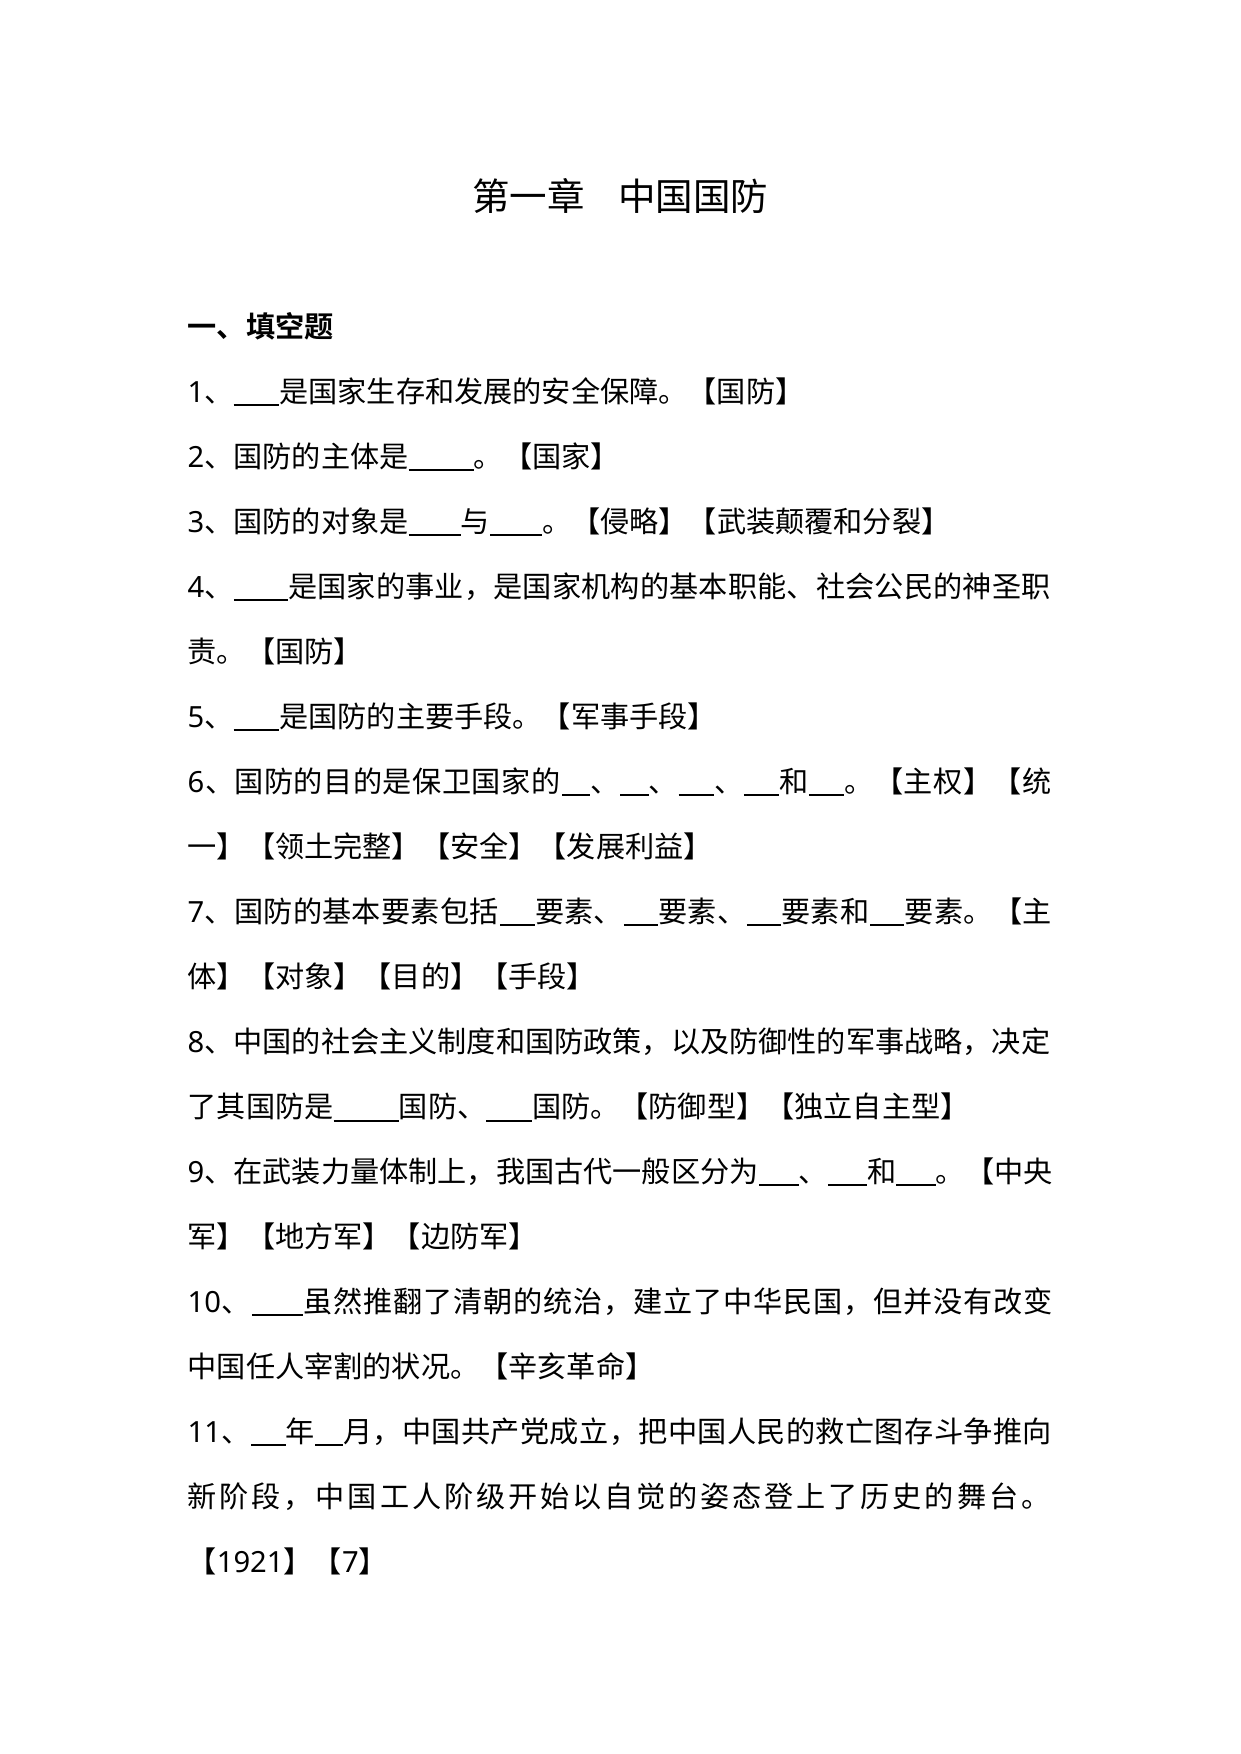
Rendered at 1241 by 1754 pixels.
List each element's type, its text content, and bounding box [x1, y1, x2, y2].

text 11、 年 月，中国共产党成立，把中国人民的救亡图存斗争推向新阶段，中国工人阶级开始以自觉的姿态登上了历史的舞台。【1921】【7】 [187, 1397, 1053, 1592]
text 6、国防的目的是保卫国家的 、 、 、 和 。【主权】【统一】【领土完整】【安全】【发展利益】 [187, 747, 1053, 877]
text 9、在武装力量体制上，我国古代一般区分为 、 和 。【中央军】【地方军】【边防军】 [187, 1137, 1053, 1267]
text 4、 是国家的事业，是国家机构的基本职能、社会公民的神圣职责。【国防】 [187, 552, 1053, 682]
text 1、 是国家生存和发展的安全保障。【国防】 [187, 357, 1053, 422]
text 3、国防的对象是 与 。【侵略】【武装颠覆和分裂】 [187, 487, 1053, 552]
text 10、 虽然推翻了清朝的统治，建立了中华民国，但并没有改变中国任人宰割的状况。【辛亥革命】 [187, 1267, 1053, 1397]
text 一、填空题 [187, 292, 1053, 357]
text 5、 是国防的主要手段。【军事手段】 [187, 682, 1053, 747]
text 第一章 中国国防 [187, 162, 1053, 227]
text 7、国防的基本要素包括 要素、 要素、 要素和 要素。【主体】【对象】【目的】【手段】 [187, 877, 1053, 1007]
text 2、国防的主体是 。【国家】 [187, 422, 1053, 487]
text 8、中国的社会主义制度和国防政策，以及防御性的军事战略，决定了其国防是 国防、 国防。【防御型】【独立自主型】 [187, 1007, 1053, 1137]
